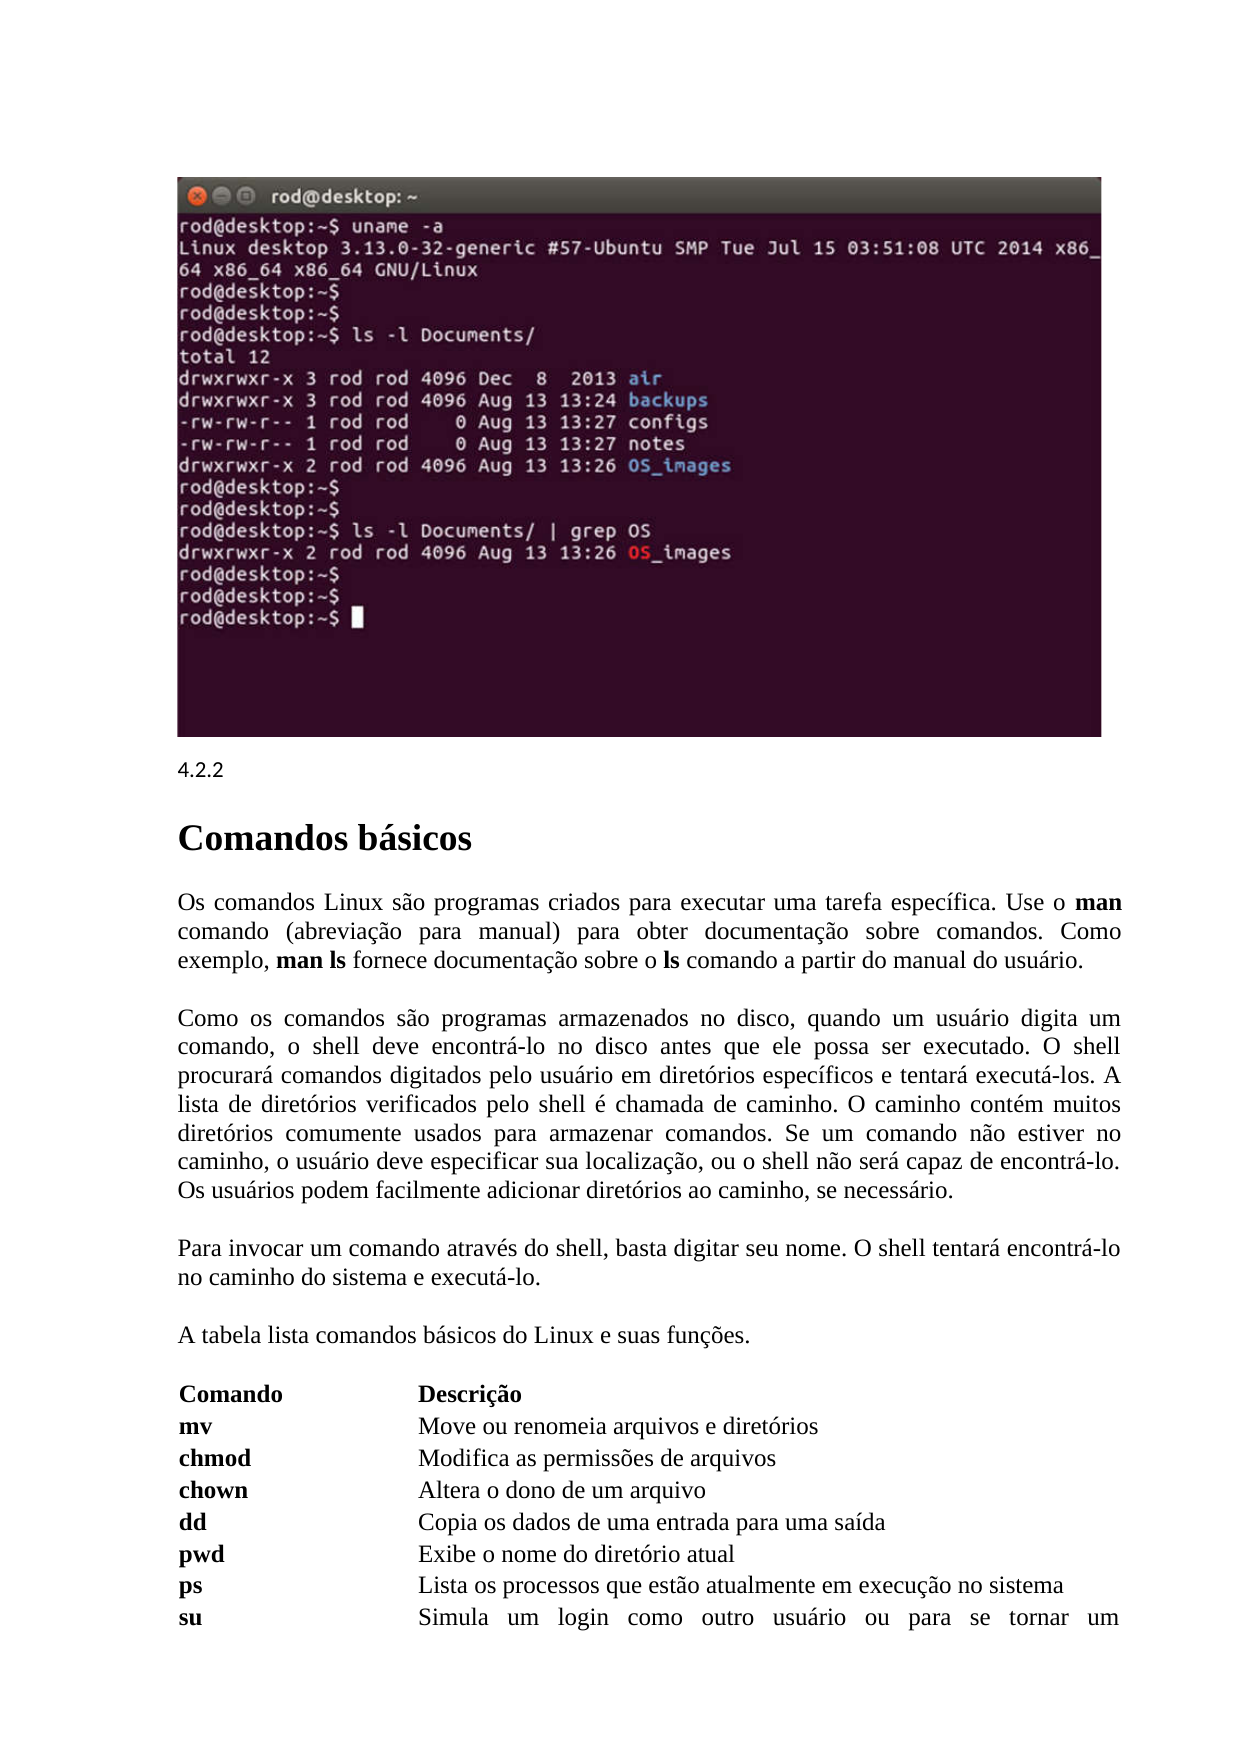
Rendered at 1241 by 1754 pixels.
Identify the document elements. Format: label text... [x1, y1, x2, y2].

table_cell Lista os processos que estão atualmente em execução no sistema [416, 1569, 1122, 1601]
text Para invocar um comando através do shell, basta digitar seu nome. O shell tentará encontrá-lo no caminho do sistema e executá-lo. [177, 1233, 1122, 1291]
table_header Comando [177, 1378, 416, 1409]
table_cell Exibe o nome do diretório atual [416, 1537, 1122, 1569]
table_cell Altera o dono de um arquivo [416, 1473, 1122, 1505]
table_cell chmod [177, 1441, 416, 1473]
text 4.2.2 [177, 756, 1122, 784]
table_header Descrição [416, 1378, 1122, 1409]
table_cell mv [177, 1410, 416, 1441]
table_cell Modifica as permissões de arquivos [416, 1441, 1122, 1473]
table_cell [416, 1601, 1122, 1633]
table_cell su [177, 1601, 416, 1633]
text Como os comandos são programas armazenados no disco, quando um usuário digita um comando, o shell deve encontrá-lo no disco antes que ele possa ser executado. O shell procurará comandos digitados pelo usuário em diretórios específicos e tentará executá-los. A lista de diretórios verificados pelo shell é chamada de caminho. O caminho contém muitos diretórios comumente usados para armazenar comandos. Se um comando não estiver no caminho, o usuário deve especificar sua localização, ou o shell não será capaz de encontrá-lo. Os usuários podem facilmente adicionar diretórios ao caminho, se necessário. [177, 1003, 1122, 1204]
picture [177, 177, 1102, 737]
table_cell Move ou renomeia arquivos e diretórios [416, 1410, 1122, 1441]
table_cell pwd [177, 1537, 416, 1569]
table_cell Copia os dados de uma entrada para uma saída [416, 1505, 1122, 1537]
table_cell chown [177, 1473, 416, 1505]
text A tabela lista comandos básicos do Linux e suas funções. [177, 1320, 1122, 1348]
table_cell ps [177, 1569, 416, 1601]
subtitle Comandos básicos [177, 815, 1122, 858]
table_cell dd [177, 1505, 416, 1537]
text Os comandos Linux são programas criados para executar uma tarefa específica. Use o man comando (abreviação para manual) para obter documentação sobre comandos. Como exemplo, man ls fornece documentação sobre o ls comando a partir do manual do usuário. [177, 887, 1122, 973]
